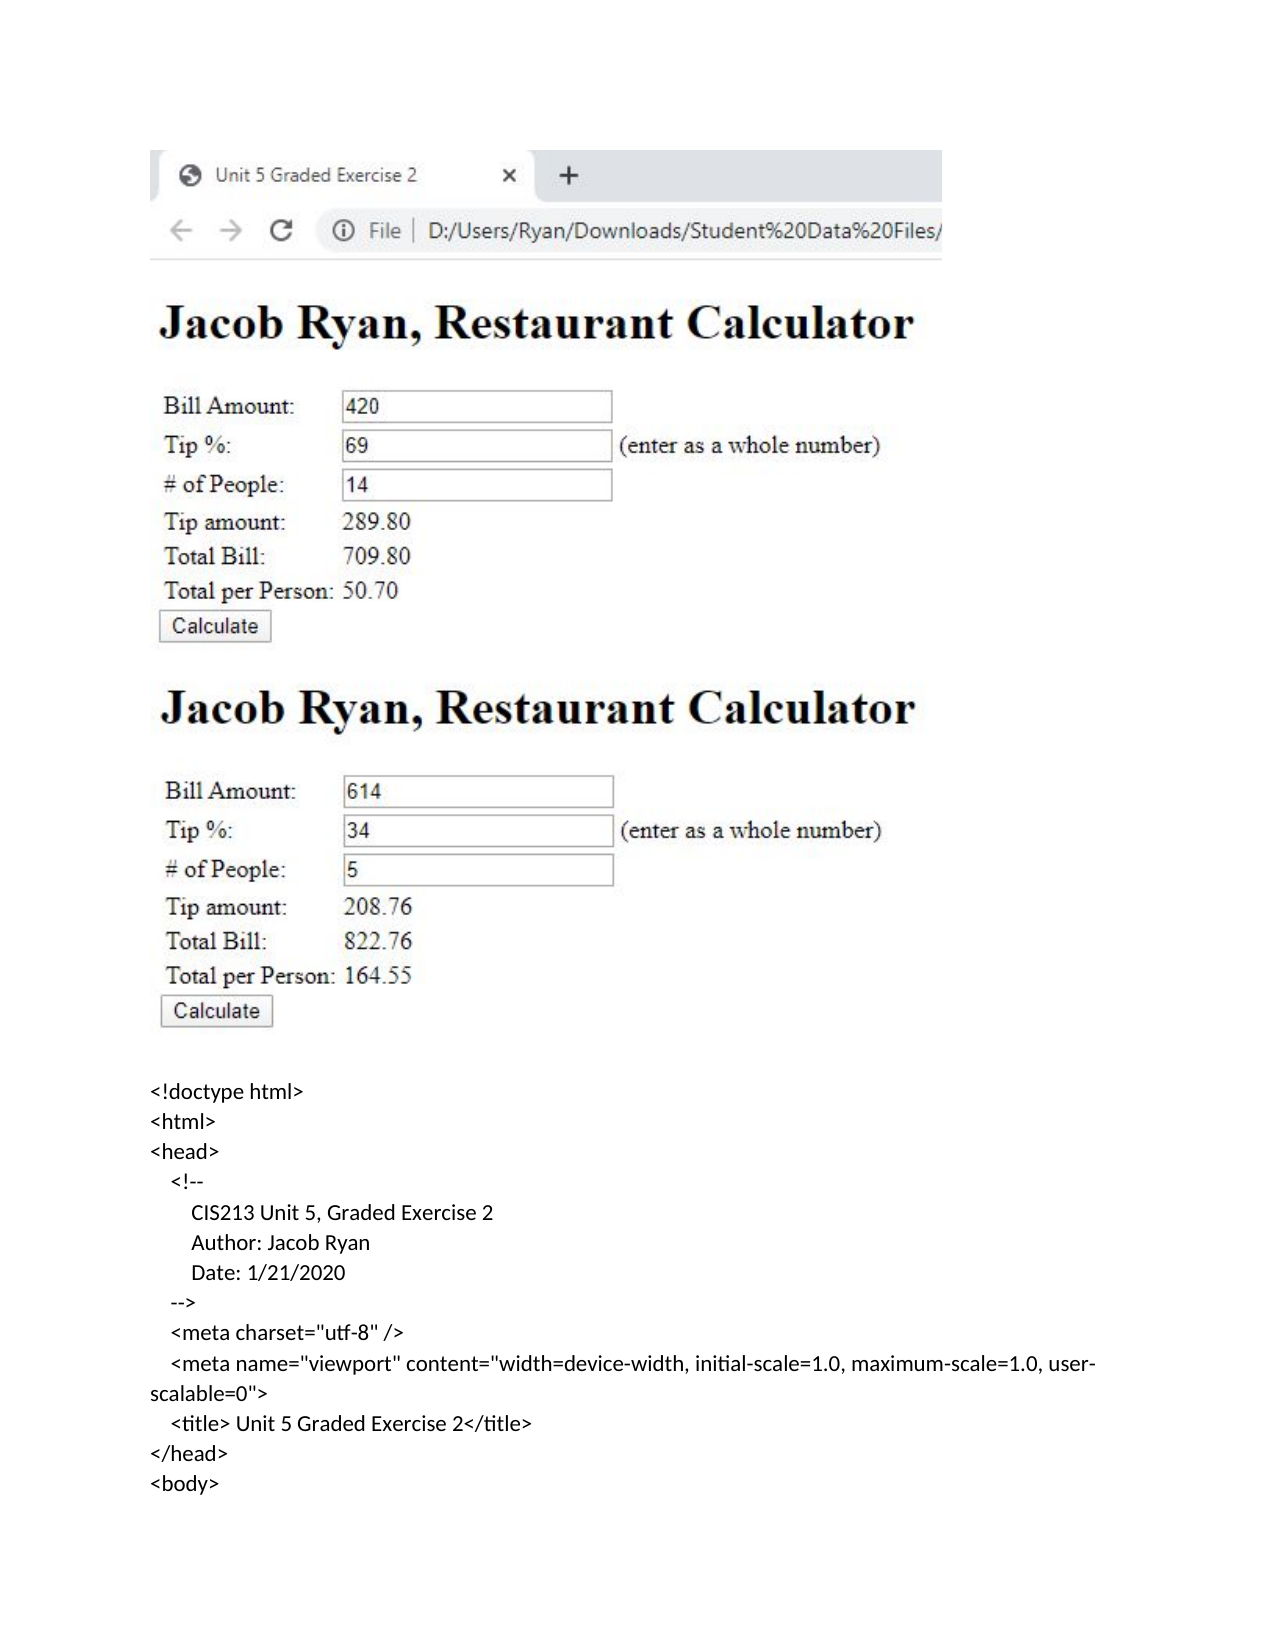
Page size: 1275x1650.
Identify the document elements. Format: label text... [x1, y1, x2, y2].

text <!-- [150, 1167, 1125, 1195]
text Author: Jacob Ryan [150, 1228, 1125, 1256]
text --> [150, 1288, 1125, 1316]
picture [150, 658, 938, 1045]
text <title> Unit 5 Graded Exercise 2</title> [150, 1409, 1125, 1437]
text <html> [150, 1107, 1125, 1135]
picture [150, 150, 943, 657]
text <head> [150, 1137, 1125, 1165]
text <meta name="viewport" content="width=device-width, initial-scale=1.0, maximum-scale=1.0, user-scalable=0"> [150, 1349, 1125, 1407]
text <!doctype html> [150, 1077, 1125, 1105]
text Date: 1/21/2020 [150, 1258, 1125, 1286]
text </head> [150, 1439, 1125, 1467]
text <body> [150, 1469, 1125, 1497]
text CIS213 Unit 5, Graded Exercise 2 [150, 1198, 1125, 1226]
text <meta charset="utf-8" /> [150, 1318, 1125, 1346]
